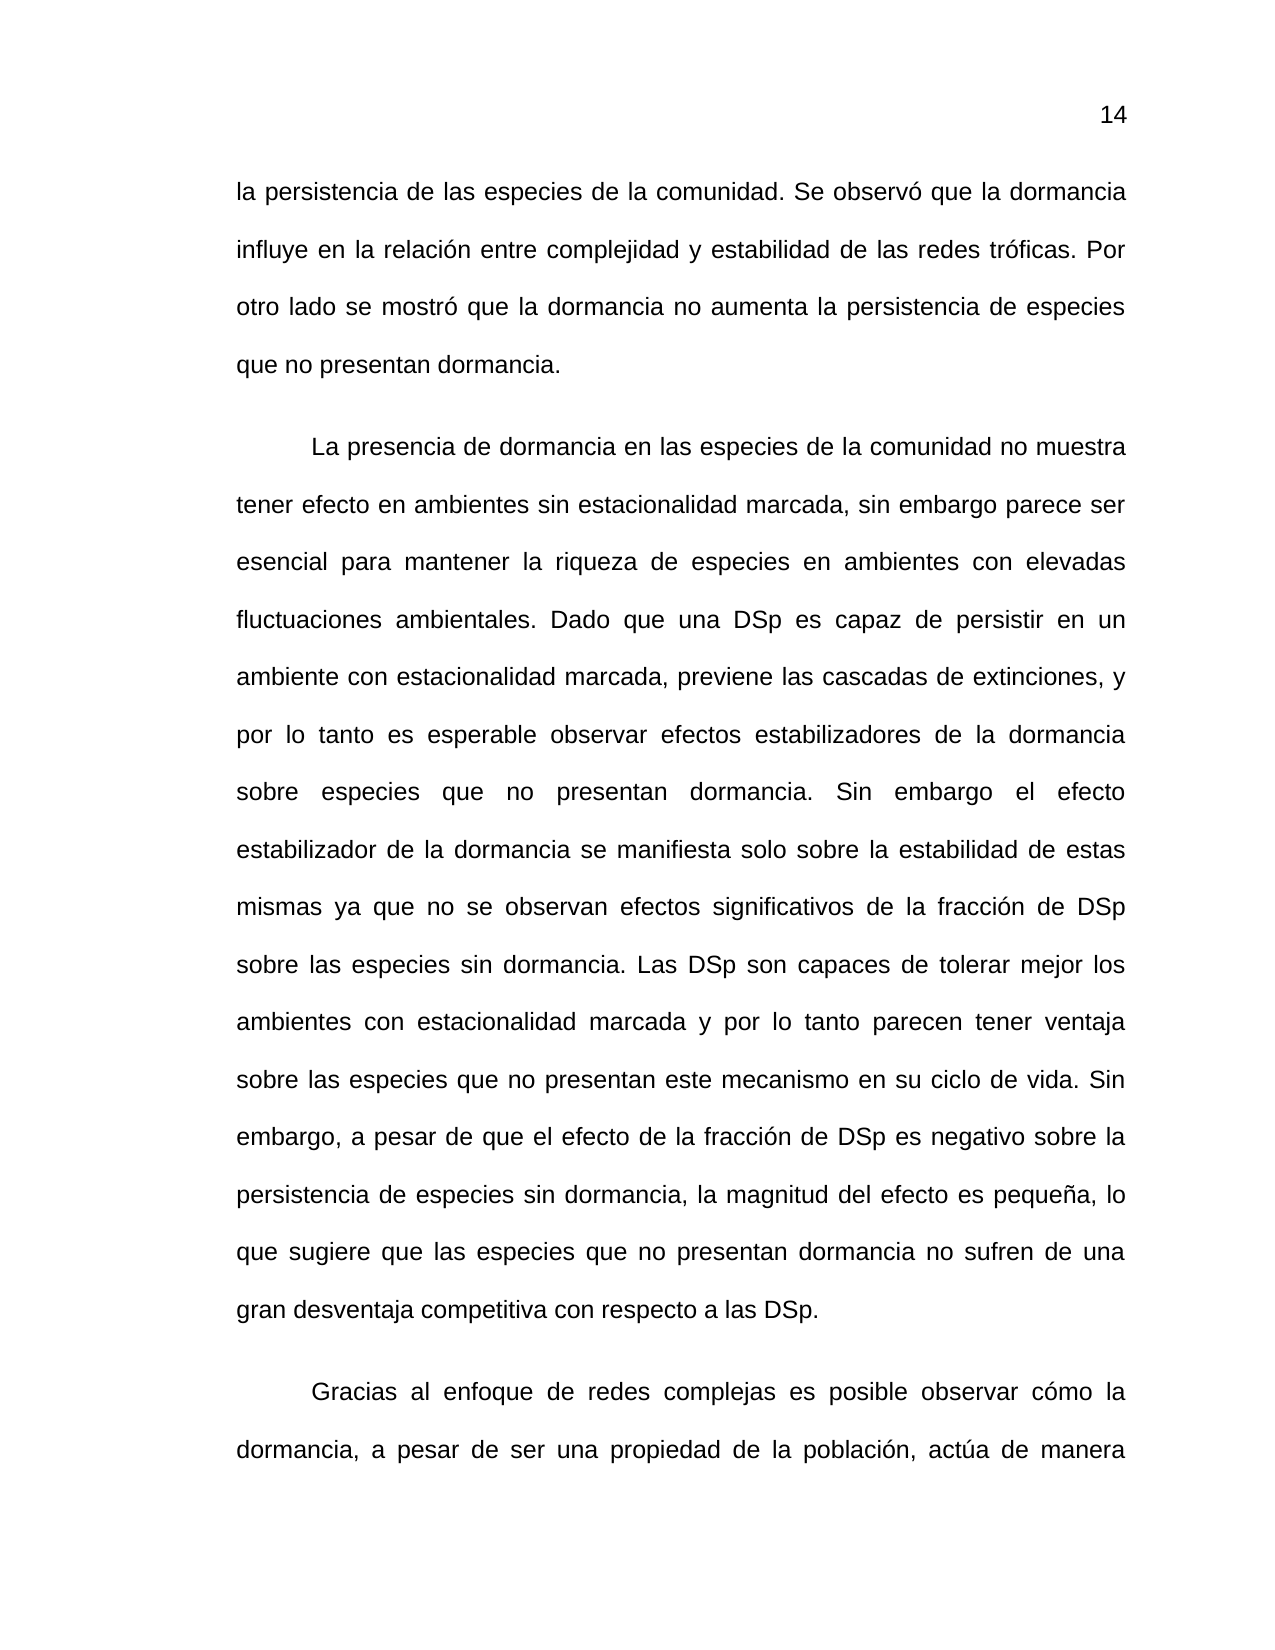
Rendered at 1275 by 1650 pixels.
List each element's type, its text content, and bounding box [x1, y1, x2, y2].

text La presencia de dormancia en las especies de la comunidad no muestra tener efecto en ambientes sin estacionalidad marcada, sin embargo parece ser esencial para mantener la riqueza de especies en ambientes con elevadas fluctuaciones ambientales. Dado que una DSp es capaz de persistir en un ambiente con estacionalidad marcada, previene las cascadas de extinciones, y por lo tanto es esperable observar efectos estabilizadores de la dormancia sobre especies que no presentan dormancia. Sin embargo el efecto estabilizador de la dormancia se manifiesta solo sobre la estabilidad de estas mismas ya que no se observan efectos significativos de la fracción de DSp sobre las especies sin dormancia. Las DSp son capaces de tolerar mejor los ambientes con estacionalidad marcada y por lo tanto parecen tener ventaja sobre las especies que no presentan este mecanismo en su ciclo de vida. Sin embargo, a pesar de que el efecto de la fracción de DSp es negativo sobre la persistencia de especies sin dormancia, la magnitud del efecto es pequeña, lo que sugiere que las especies que no presentan dormancia no sufren de una gran desventaja competitiva con respecto a las DSp. [236, 432, 1127, 1323]
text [236, 1377, 1127, 1463]
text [236, 177, 1127, 378]
